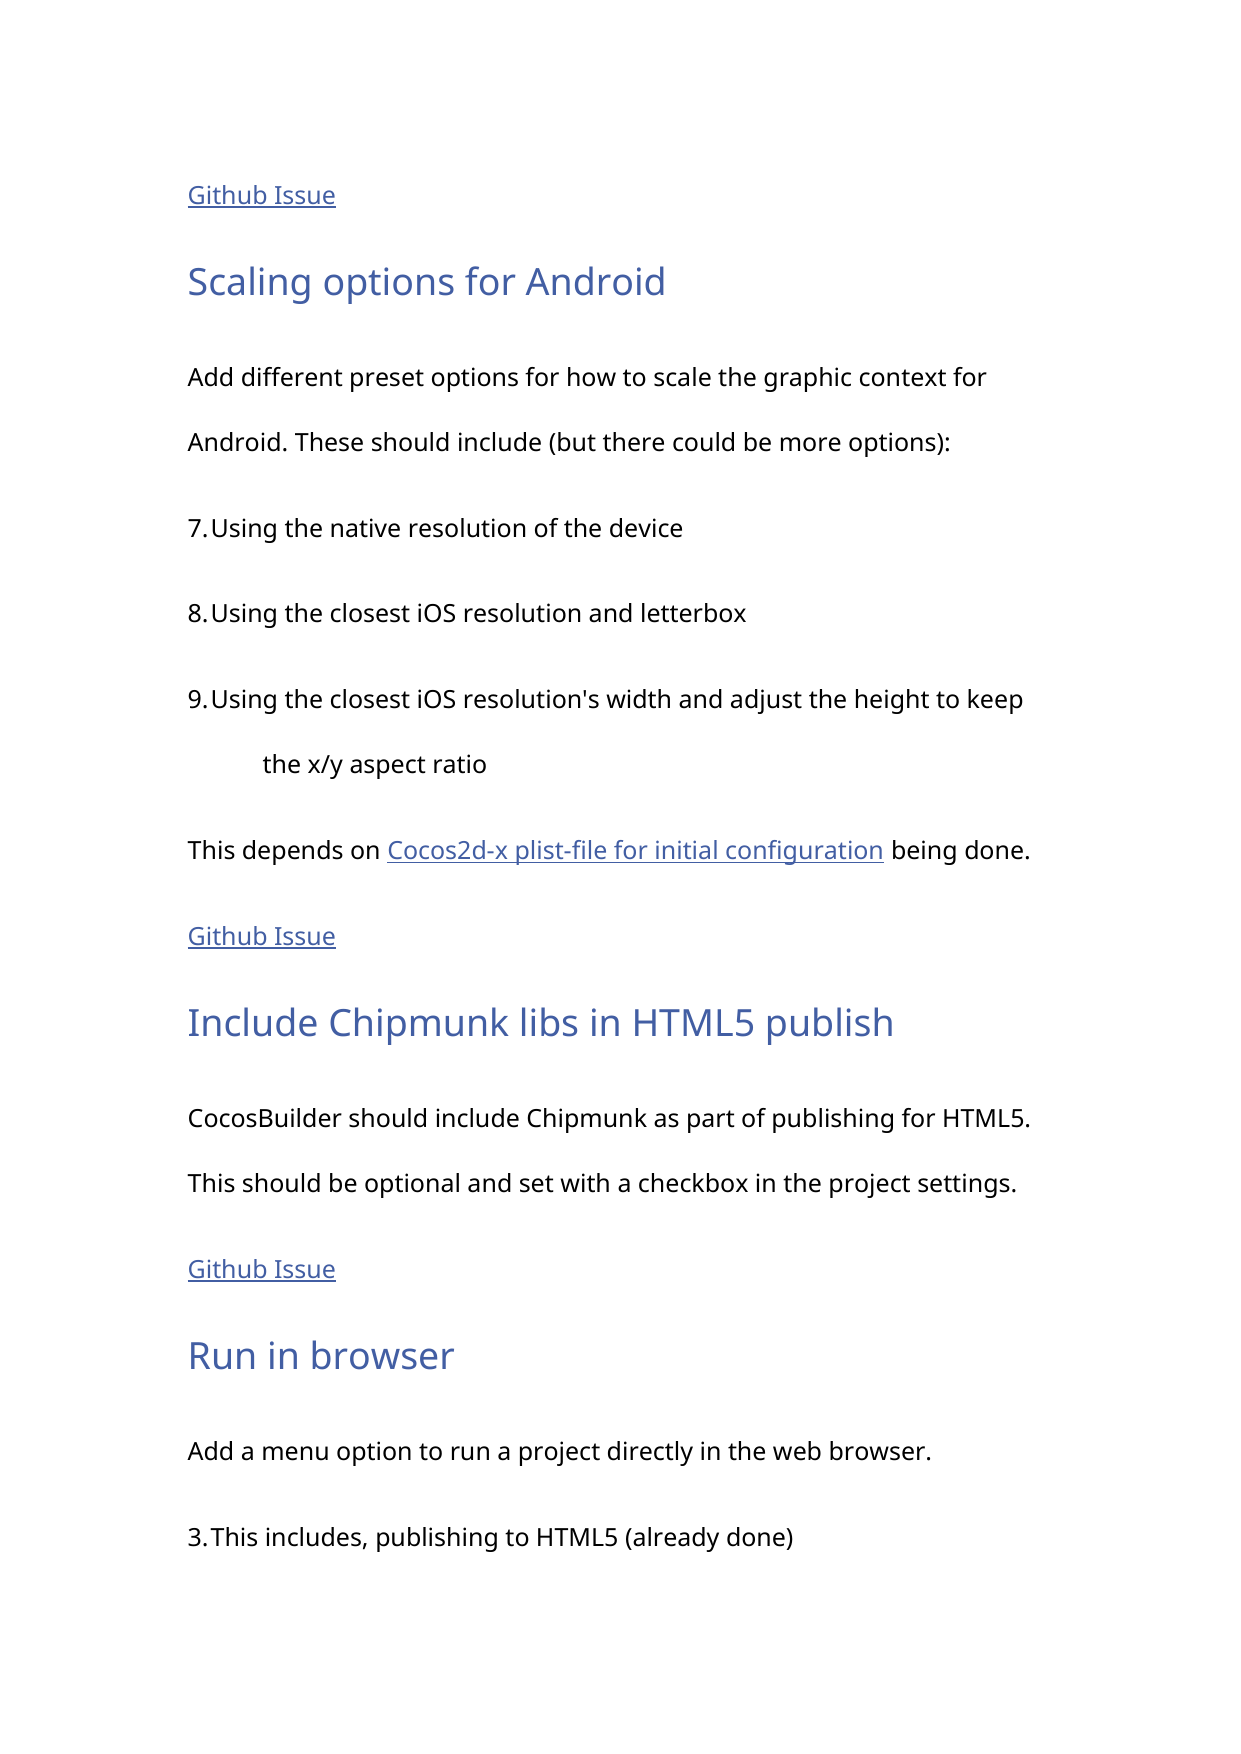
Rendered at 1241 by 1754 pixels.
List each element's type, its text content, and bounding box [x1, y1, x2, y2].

list This includes, publishing to HTML5 (already done) [187, 1504, 1053, 1569]
text Github Issue [187, 162, 1053, 227]
text Github Issue [187, 903, 1053, 968]
text Run in browser [187, 1322, 1053, 1387]
text Github Issue [187, 1236, 1053, 1301]
list Using the closest iOS resolution and letterbox [187, 581, 1053, 646]
list Using the native resolution of the device [187, 495, 1053, 560]
text This depends on Cocos2d-x plist-file for initial configuration being done. [187, 817, 1053, 882]
text Include Chipmunk libs in HTML5 publish [187, 989, 1053, 1054]
list Using the closest iOS resolution's width and adjust the height to keep the x/y aspect ratio [187, 667, 1053, 797]
text CocosBuilder should include Chipmunk as part of publishing for HTML5. This should be optional and set with a checkbox in the project settings. [187, 1085, 1053, 1215]
text Scaling options for Android [187, 248, 1053, 313]
text Add different preset options for how to scale the graphic context for Android. These should include (but there could be more options): [187, 344, 1053, 474]
text Add a menu option to run a project directly in the web browser. [187, 1418, 1053, 1483]
